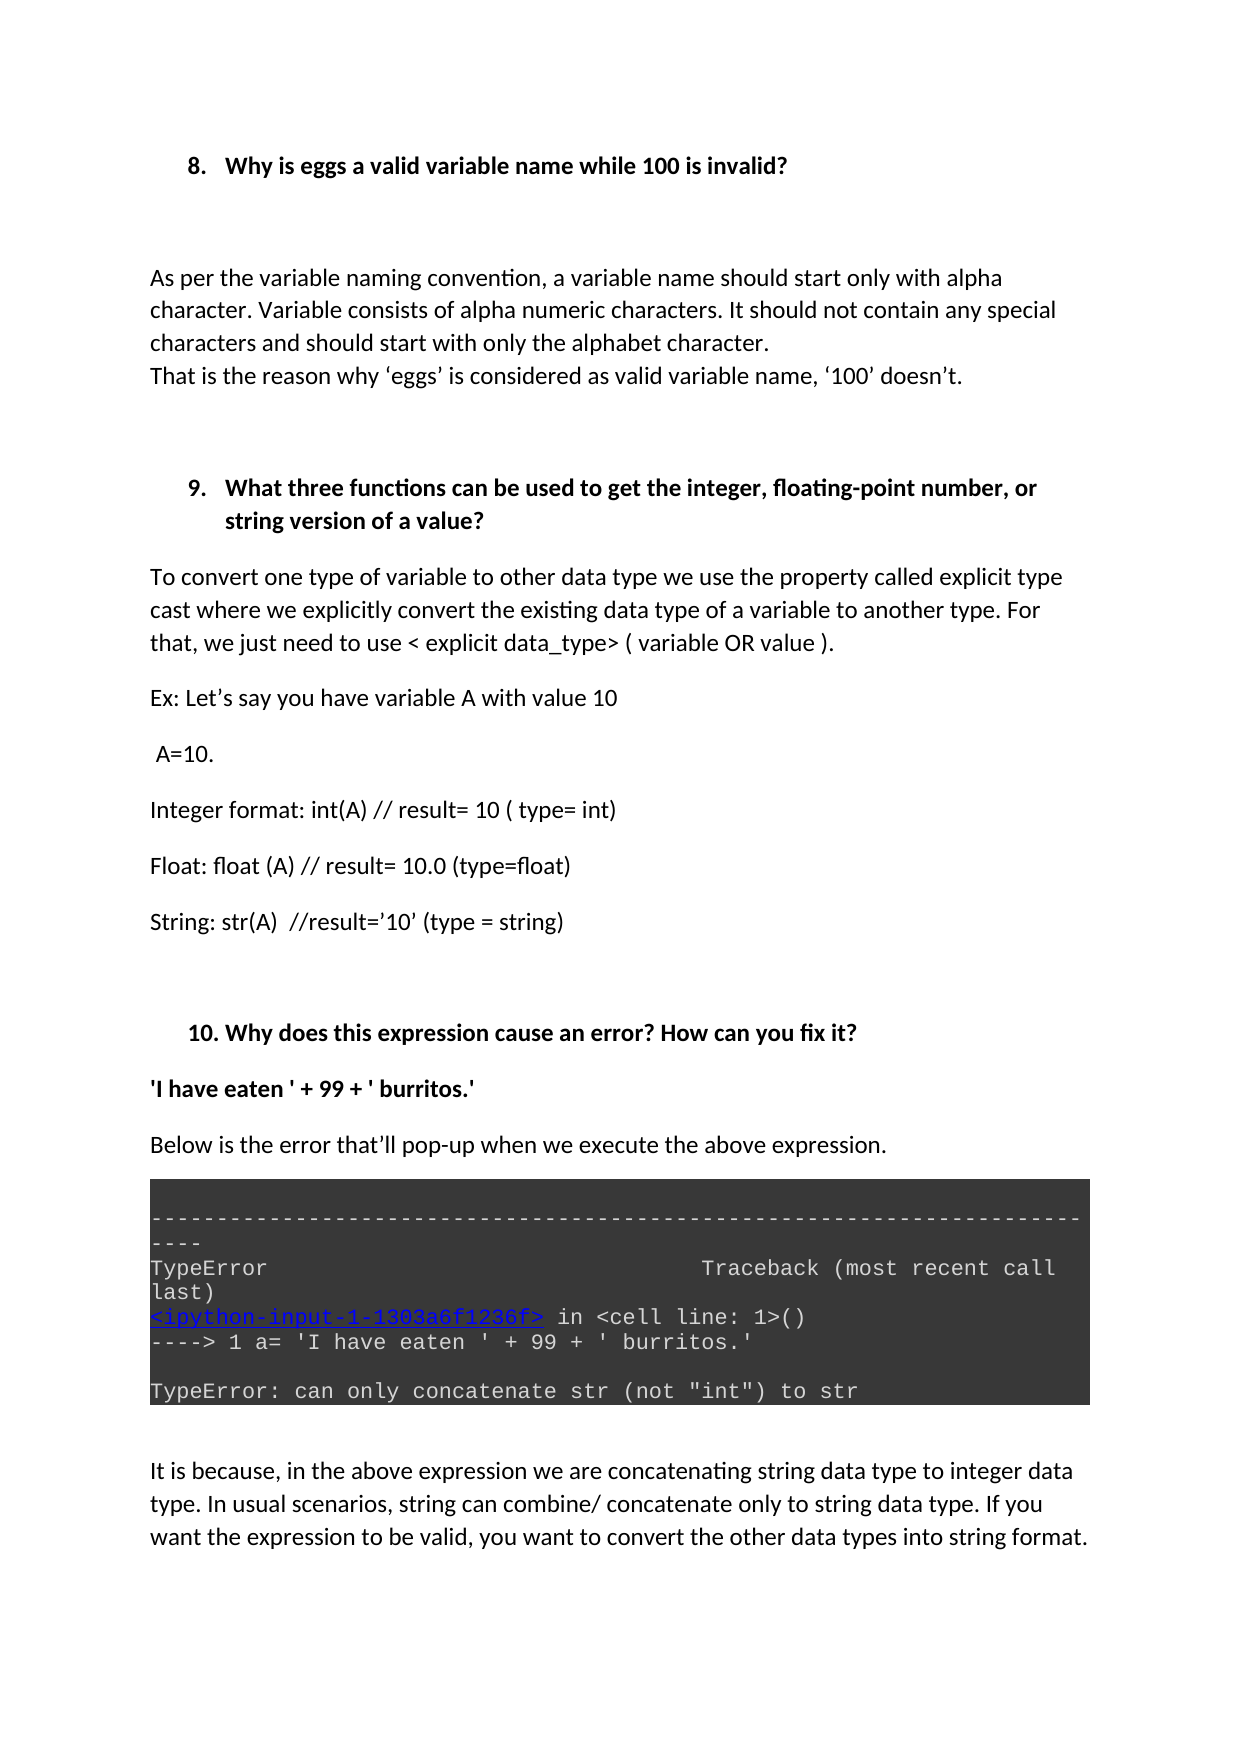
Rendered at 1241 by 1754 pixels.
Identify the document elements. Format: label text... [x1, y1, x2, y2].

text <ipython-input-1-1303a6f1236f> in <cell line: 1>() [150, 1306, 1090, 1331]
text It is because, in the above expression we are concatenating string data type to integer data type. In usual scenarios, string can combine/ concatenate only to string data type. If you want the expression to be valid, you want to convert the other data types into string format. [150, 1455, 1090, 1551]
text To convert one type of variable to other data type we use the property called explicit type cast where we explicitly convert the existing data type of a variable to another type. For that, we just need to use < explicit data_type> ( variable OR value ). [150, 561, 1090, 657]
text Ex: Let’s say you have variable A with value 10 [150, 682, 1090, 713]
text 'I have eaten ' + 99 + ' burritos.' [150, 1073, 1090, 1104]
text String: str(A) //result=’10’ (type = string) [150, 906, 1090, 936]
text TypeError: can only concatenate str (not "int") to str [150, 1381, 1090, 1405]
list Why is eggs a valid variable name while 100 is invalid? [187, 150, 1090, 181]
text Float: float (A) // result= 10.0 (type=float) [150, 850, 1090, 881]
text ----> 1 a= 'I have eaten ' + 99 + ' burritos.' [150, 1331, 1090, 1356]
text Integer format: int(A) // result= 10 ( type= int) [150, 794, 1090, 825]
text As per the variable naming convention, a variable name should start only with alpha character. Variable consists of alpha numeric characters. It should not contain any special characters and should start with only the alphabet character. That is the reason why ‘eggs’ is considered as valid variable name, ‘100’ doesn’t. [150, 262, 1090, 391]
text --------------------------------------------------------------------------- [150, 1179, 1090, 1257]
list What three functions can be used to get the integer, floating-point number, or string version of a value? [187, 472, 1090, 536]
text TypeError Traceback (most recent call last) [150, 1257, 1090, 1306]
text Below is the error that’ll pop-up when we execute the above expression. [150, 1129, 1090, 1160]
list Why does this expression cause an error? How can you fix it? [187, 1017, 1090, 1048]
text A=10. [150, 738, 1090, 769]
